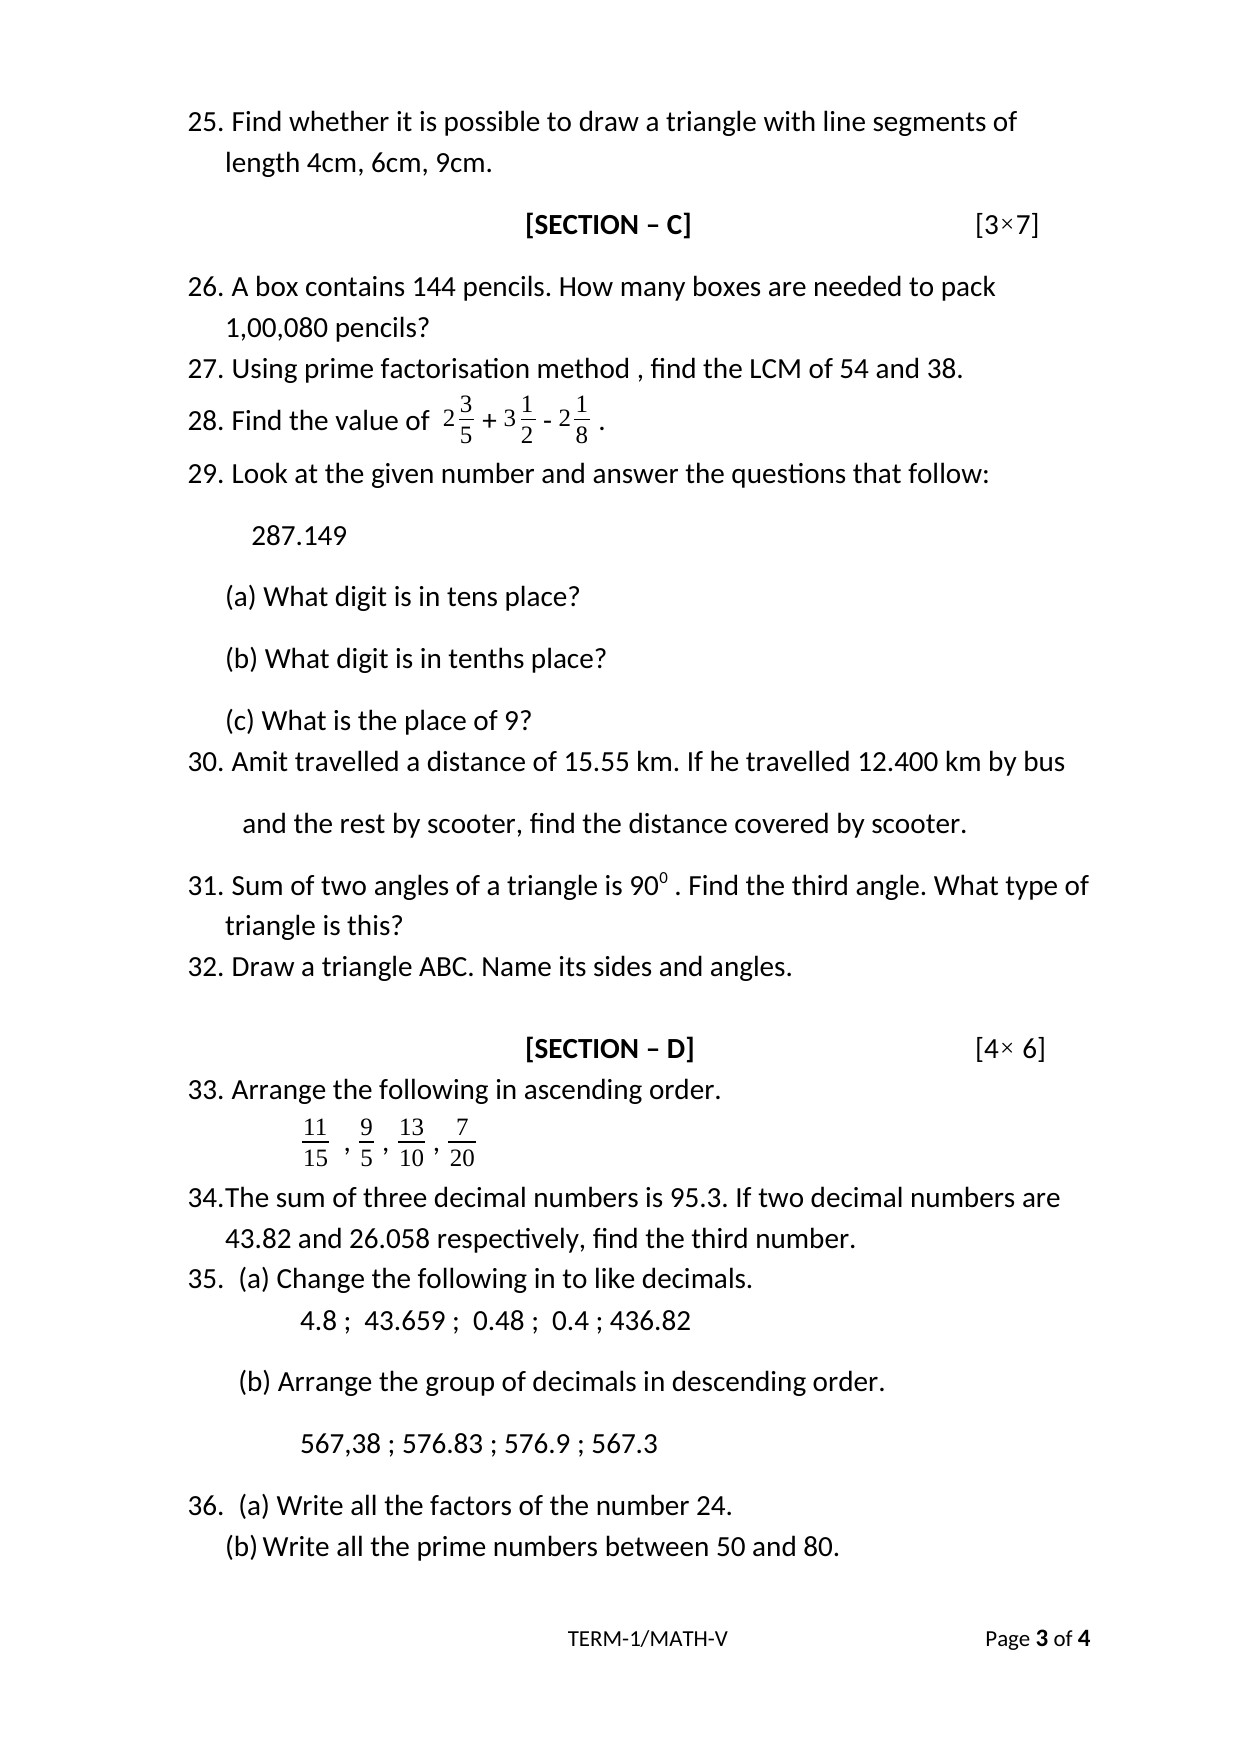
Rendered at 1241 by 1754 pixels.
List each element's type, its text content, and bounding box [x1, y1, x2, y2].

list [SECTION – D] [4 6] [525, 1030, 1090, 1066]
list 4.8 ; 43.659 ; 0.48 ; 0.4 ; 436.82 [300, 1302, 1090, 1337]
text (b) What digit is in tenths place? [150, 640, 1090, 676]
list A box contains 144 pencils. How many boxes are needed to pack 1,00,080 pencils? [187, 268, 1090, 344]
list Find the value of + - . [187, 391, 1090, 450]
list Find whether it is possible to draw a triangle with line segments of length 4cm, 6cm, 9cm. [187, 103, 1090, 180]
list , , , [300, 1112, 1090, 1173]
list Arrange the following in ascending order. [187, 1071, 1090, 1107]
list Sum of two angles of a triangle is 900 . Find the third angle. What type of triangle is this? [187, 867, 1090, 943]
text and the rest by scooter, find the distance covered by scooter. [150, 805, 1090, 840]
list (a) Write all the factors of the number 24. [187, 1487, 1090, 1522]
list (a) Change the following in to like decimals. [187, 1261, 1090, 1296]
list Amit travelled a distance of 15.55 km. If he travelled 12.400 km by bus [187, 743, 1090, 779]
text (b) Arrange the group of decimals in descending order. [150, 1363, 1090, 1399]
text (a) What digit is in tens place? [150, 578, 1090, 614]
list (c) What is the place of 9? [225, 702, 1090, 738]
list Draw a triangle ABC. Name its sides and angles. [187, 948, 1090, 984]
text 287.149 [150, 517, 1090, 552]
list Using prime factorisation method , find the LCM of 54 and 38. [187, 350, 1090, 385]
list Look at the given number and answer the questions that follow: [187, 455, 1090, 491]
text 567,38 ; 576.83 ; 576.9 ; 567.3 [150, 1425, 1090, 1461]
text [SECTION – C] [37] [450, 206, 1090, 242]
list The sum of three decimal numbers is 95.3. If two decimal numbers are 43.82 and 26.058 respectively, find the third number. [187, 1179, 1090, 1255]
list Write all the prime numbers between 50 and 80. [225, 1528, 1090, 1563]
